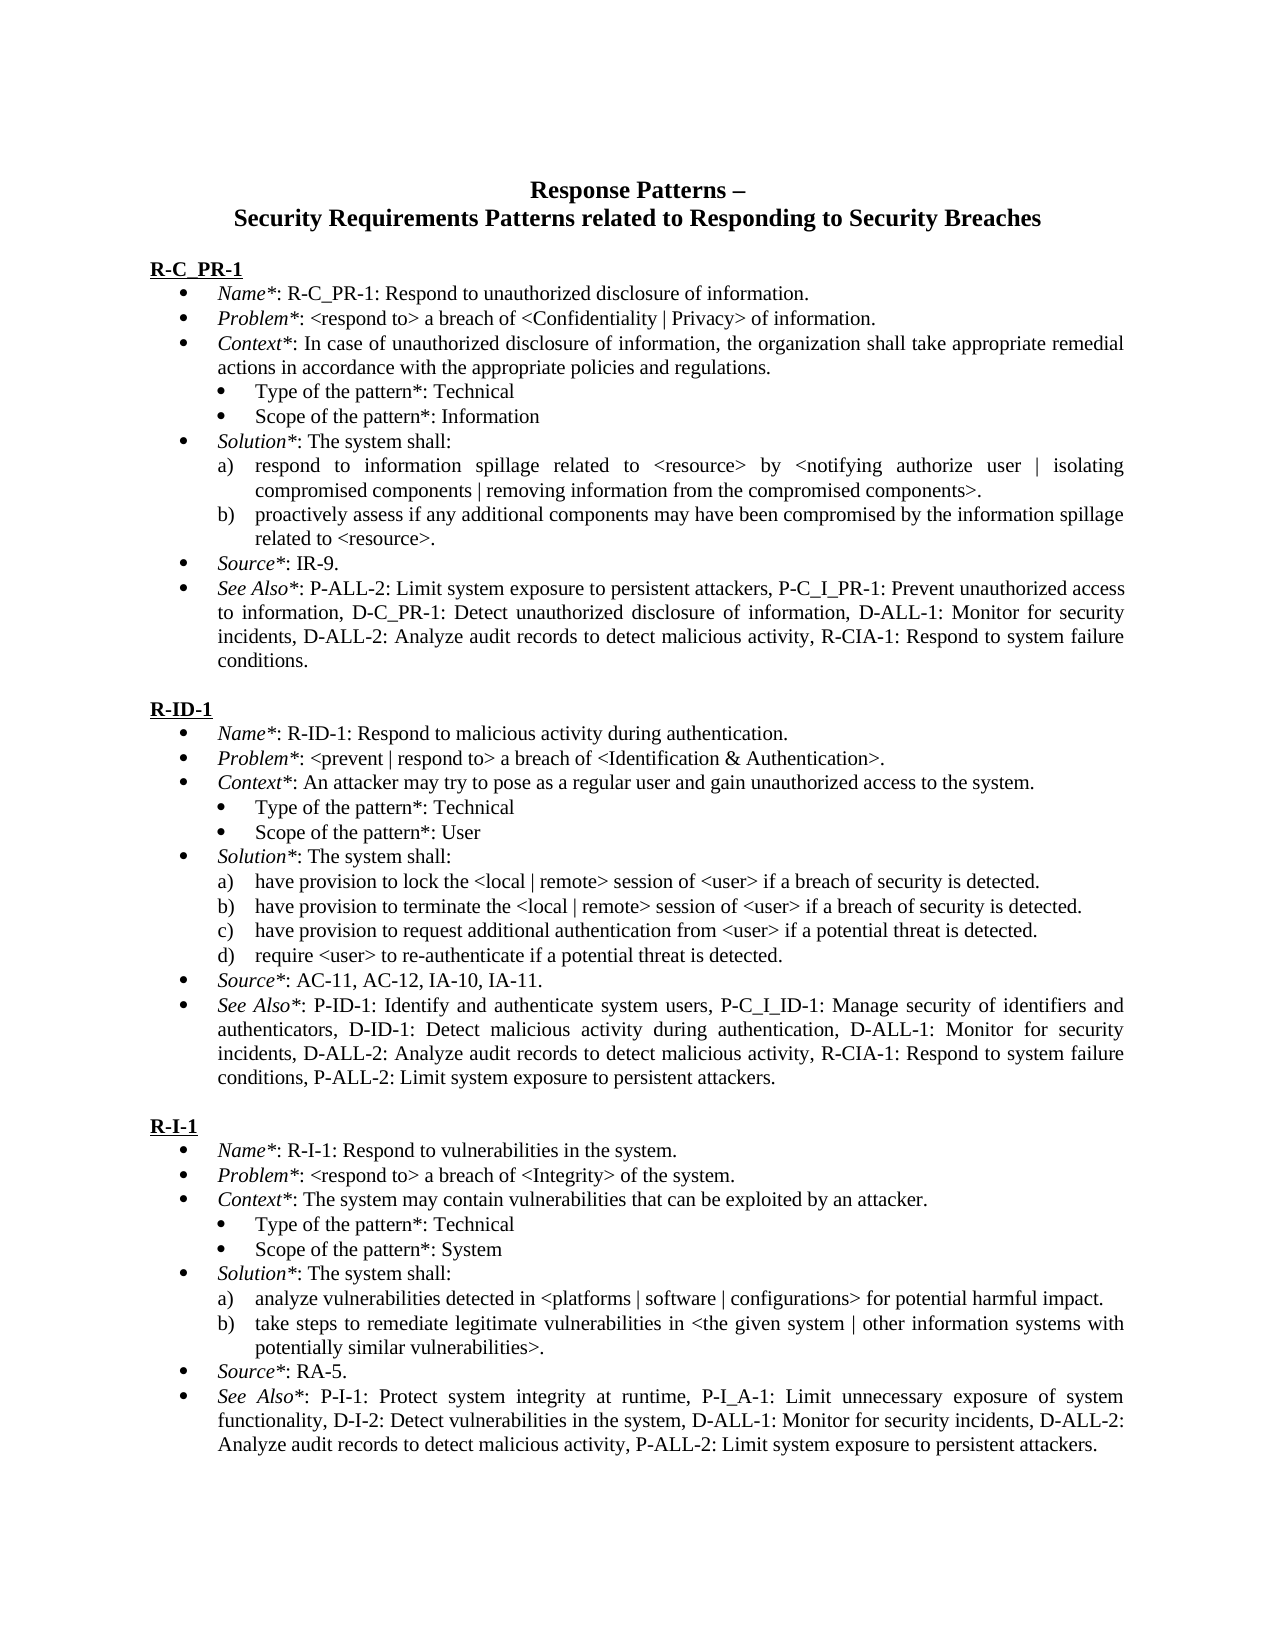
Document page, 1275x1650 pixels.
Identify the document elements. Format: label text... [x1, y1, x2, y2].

list Type of the pattern*: Technical [217, 795, 1125, 819]
list Context*: An attacker may try to pose as a regular user and gain unauthorized access to the system. [180, 770, 1125, 794]
list Scope of the pattern*: User [217, 820, 1125, 844]
subtitle R-I-1 [150, 1114, 1125, 1138]
list Type of the pattern*: Technical [217, 1212, 1125, 1236]
list respond to information spillage related to <resource> by <notifying authorize user | isolating compromised components | removing information from the compromised components>. [217, 453, 1125, 502]
list Name*: R-I-1: Respond to vulnerabilities in the system. [180, 1138, 1125, 1162]
list proactively assess if any additional components may have been compromised by the information spillage related to <resource>. [217, 502, 1125, 550]
list analyze vulnerabilities detected in <platforms | software | configurations> for potential harmful impact. [217, 1286, 1125, 1310]
list Problem*: <prevent | respond to> a breach of <Identification & Authentication>. [180, 746, 1125, 770]
subtitle R-ID-1 [150, 697, 1125, 721]
list Problem*: <respond to> a breach of <Integrity> of the system. [180, 1162, 1125, 1187]
list Solution*: The system shall: [180, 1261, 1125, 1285]
list Context*: The system may contain vulnerabilities that can be exploited by an attacker. [180, 1187, 1125, 1211]
list See Also*: P-I-1: Protect system integrity at runtime, P-I_A-1: Limit unnecessary exposure of system functionality, D-I-2: Detect vulnerabilities in the system, D-ALL-1: Monitor for security incidents, D-ALL-2: Analyze audit records to detect malicious activity, P-ALL-2: Limit system exposure to persistent attackers. [180, 1384, 1125, 1456]
list Name*: R-ID-1: Respond to malicious activity during authentication. [180, 721, 1125, 745]
list Context*: In case of unauthorized disclosure of information, the organization shall take appropriate remedial actions in accordance with the appropriate policies and regulations. [180, 331, 1125, 379]
list Scope of the pattern*: System [217, 1237, 1125, 1261]
list have provision to request additional authentication from <user> if a potential threat is detected. [217, 918, 1125, 942]
list See Also*: P-ALL-2: Limit system exposure to persistent attackers, P-C_I_PR-1: Prevent unauthorized access to information, D-C_PR-1: Detect unauthorized disclosure of information, D-ALL-1: Monitor for security incidents, D-ALL-2: Analyze audit records to detect malicious activity, R-CIA-1: Respond to system failure conditions. [180, 576, 1125, 672]
subtitle R-C_PR-1 [150, 257, 1125, 281]
list Solution*: The system shall: [180, 844, 1125, 868]
list Source*: AC-11, AC-12, IA-10, IA-11. [180, 968, 1125, 992]
list Scope of the pattern*: Information [217, 404, 1125, 428]
list require <user> to re-authenticate if a potential threat is detected. [217, 943, 1125, 967]
list Solution*: The system shall: [180, 429, 1125, 453]
list Problem*: <respond to> a breach of <Confidentiality | Privacy> of information. [180, 306, 1125, 330]
list Source*: RA-5. [180, 1359, 1125, 1383]
list Type of the pattern*: Technical [217, 379, 1125, 403]
text Security Requirements Patterns related to Responding to Security Breaches [150, 203, 1125, 232]
list See Also*: P-ID-1: Identify and authenticate system users, P-C_I_ID-1: Manage security of identifiers and authenticators, D-ID-1: Detect malicious activity during authentication, D-ALL-1: Monitor for security incidents, D-ALL-2: Analyze audit records to detect malicious activity, R-CIA-1: Respond to system failure conditions, P-ALL-2: Limit system exposure to persistent attackers. [180, 992, 1125, 1089]
list have provision to terminate the <local | remote> session of <user> if a breach of security is detected. [217, 894, 1125, 918]
list take steps to remediate legitimate vulnerabilities in <the given system | other information systems with potentially similar vulnerabilities>. [217, 1311, 1125, 1359]
list Name*: R-C_PR-1: Respond to unauthorized disclosure of information. [180, 281, 1125, 305]
list have provision to lock the <local | remote> session of <user> if a breach of security is detected. [217, 869, 1125, 893]
list Source*: IR-9. [180, 551, 1125, 575]
text Response Patterns – [150, 175, 1125, 203]
